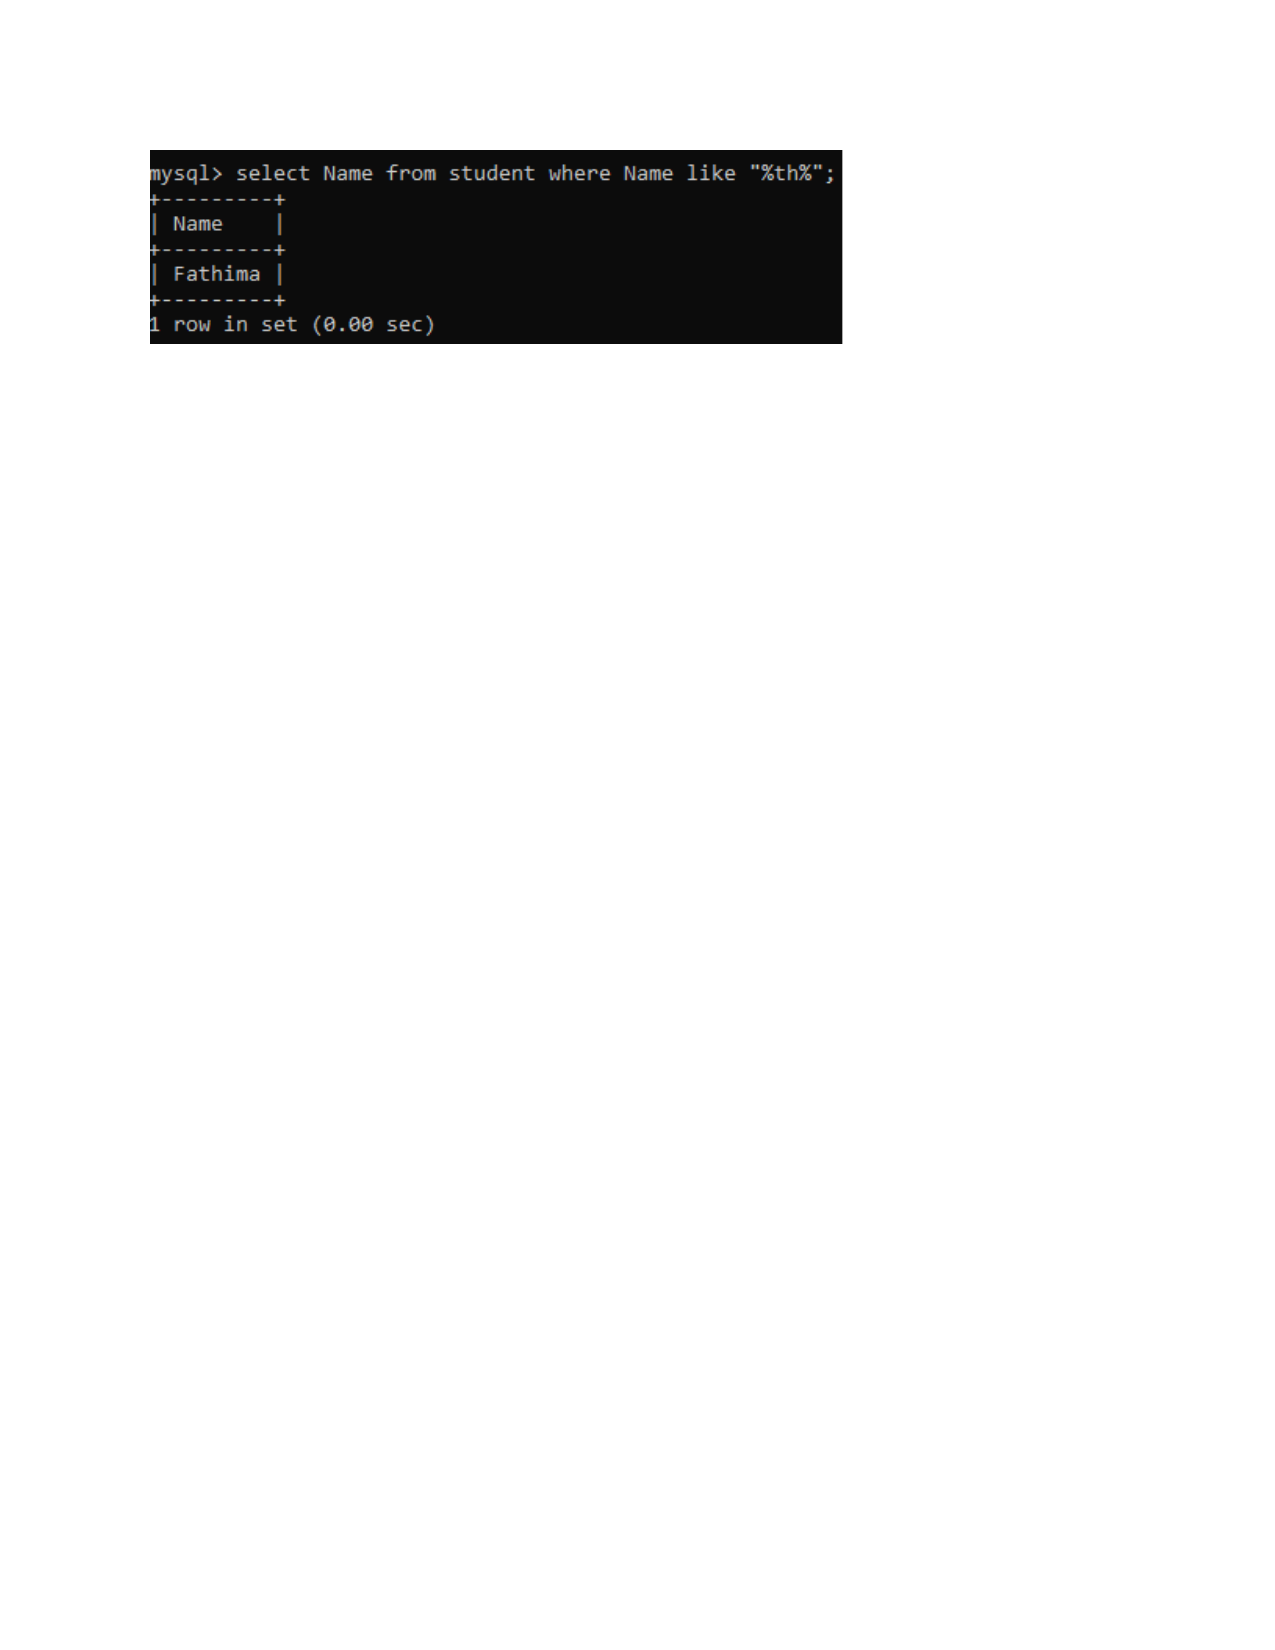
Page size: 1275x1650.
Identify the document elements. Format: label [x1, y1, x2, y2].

picture [150, 150, 843, 344]
